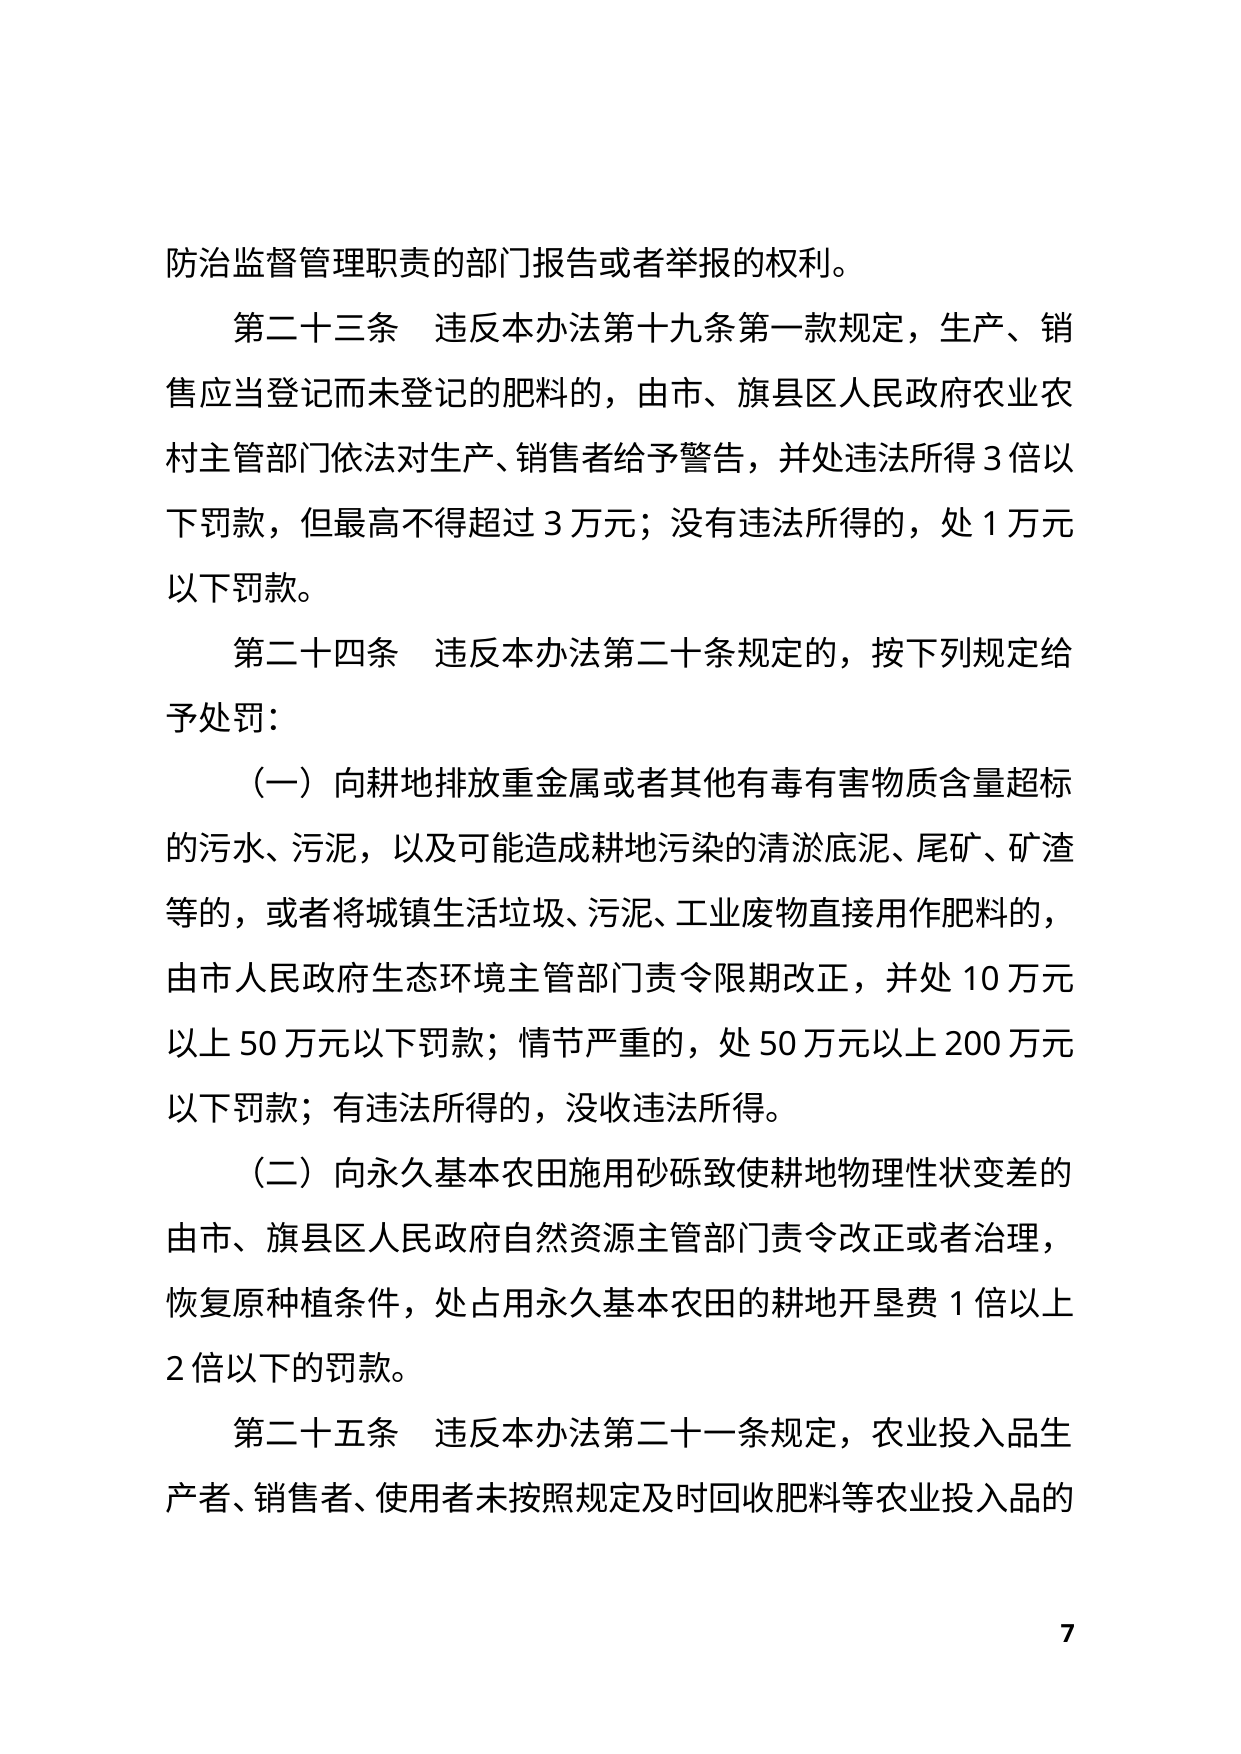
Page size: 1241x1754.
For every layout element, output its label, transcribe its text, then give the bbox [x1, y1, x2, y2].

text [165, 1463, 1075, 1528]
text 第二十三条 违反本办法第十九条第一款规定，生产、销售应当登记而未登记的肥料的，由市、旗县区人民政府农业农村主管部门依法对生产、销售者给予警告，并处违法所得3倍以下罚款，但最高不得超过3万元；没有违法所得的，处1万元以下罚款。 [165, 358, 1075, 683]
text 任何组织和个人对污染耕地的行为，均有向负有耕地污染防治监督管理职责的部门报告或者举报的权利。 [165, 228, 1075, 358]
text 第二十四条 违反本办法第二十条规定的，按下列规定给予处罚： [165, 683, 1075, 813]
text （二）向永久基本农田施用砂砾致使耕地物理性状变差的，由市、旗县区人民政府自然资源主管部门责令改正或者治理，恢复原种植条件，处占用永久基本农田的耕地开垦费1倍以上2倍以下的罚款。 [165, 1203, 1075, 1463]
text （一）向耕地排放重金属或者其他有毒有害物质含量超标的污水、污泥，以及可能造成耕地污染的清淤底泥、尾矿、矿渣等的，或者将城镇生活垃圾、污泥、工业废物直接用作肥料的，由市人民政府生态环境主管部门责令限期改正，并处10万元以上50万元以下罚款；情节严重的，处50万元以上200万元以下罚款；有违法所得的，没收违法所得。 [165, 813, 1075, 1203]
